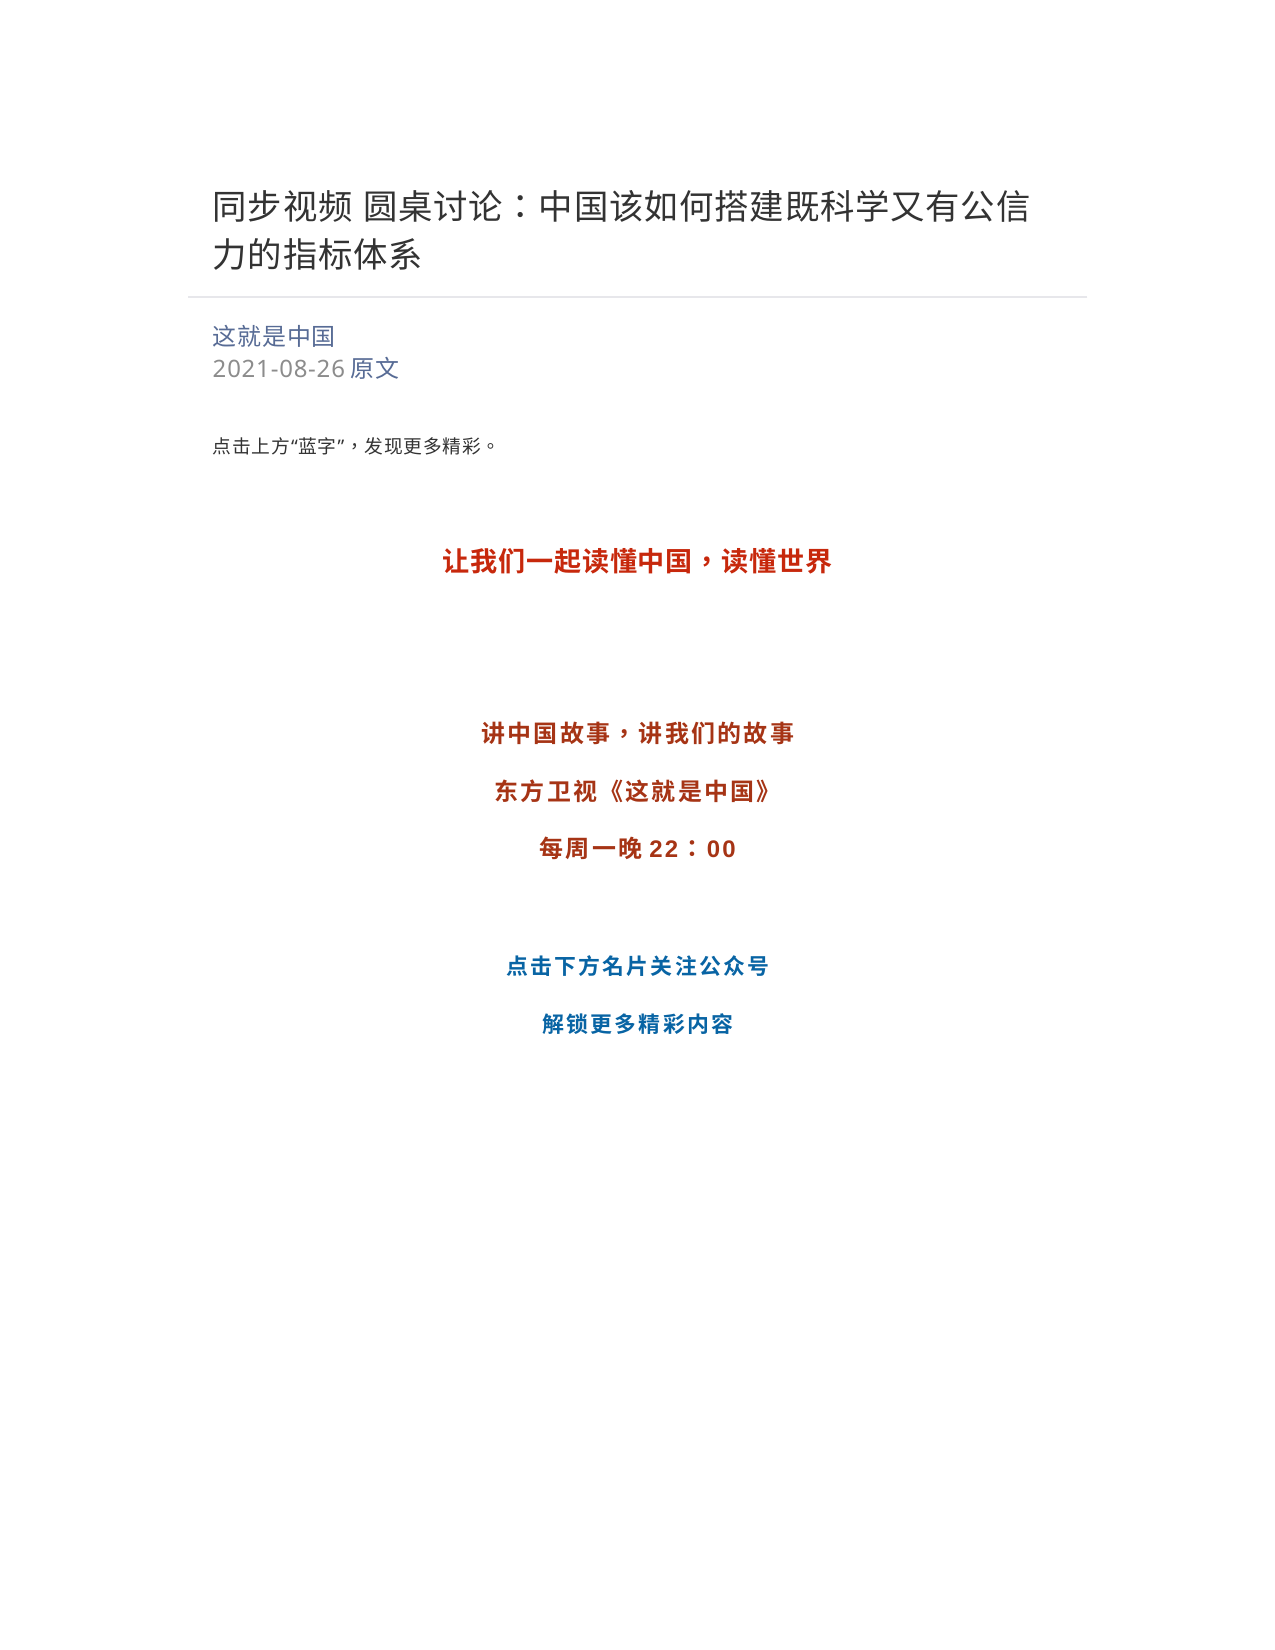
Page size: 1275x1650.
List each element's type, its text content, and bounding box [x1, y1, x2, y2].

text 点击上方“蓝字”，发现更多精彩。 [212, 419, 1062, 459]
text 每周一晚22：00 [212, 815, 1062, 865]
text 让我们一起读懂中国，读懂世界 [212, 539, 1062, 579]
text 2021-08-26原文 [212, 352, 1062, 385]
title 同步视频 圆桌讨论：中国该如何搭建既科学又有公信力的指标体系 [187, 150, 1087, 298]
list 这就是中国 [212, 320, 1062, 352]
text 东方卫视《这就是中国》 [212, 757, 1062, 807]
text 解锁更多精彩内容 [212, 988, 1062, 1038]
text 讲中国故事，讲我们的故事 [212, 699, 1062, 749]
text 点击下方名片关注公众号 [212, 931, 1062, 981]
